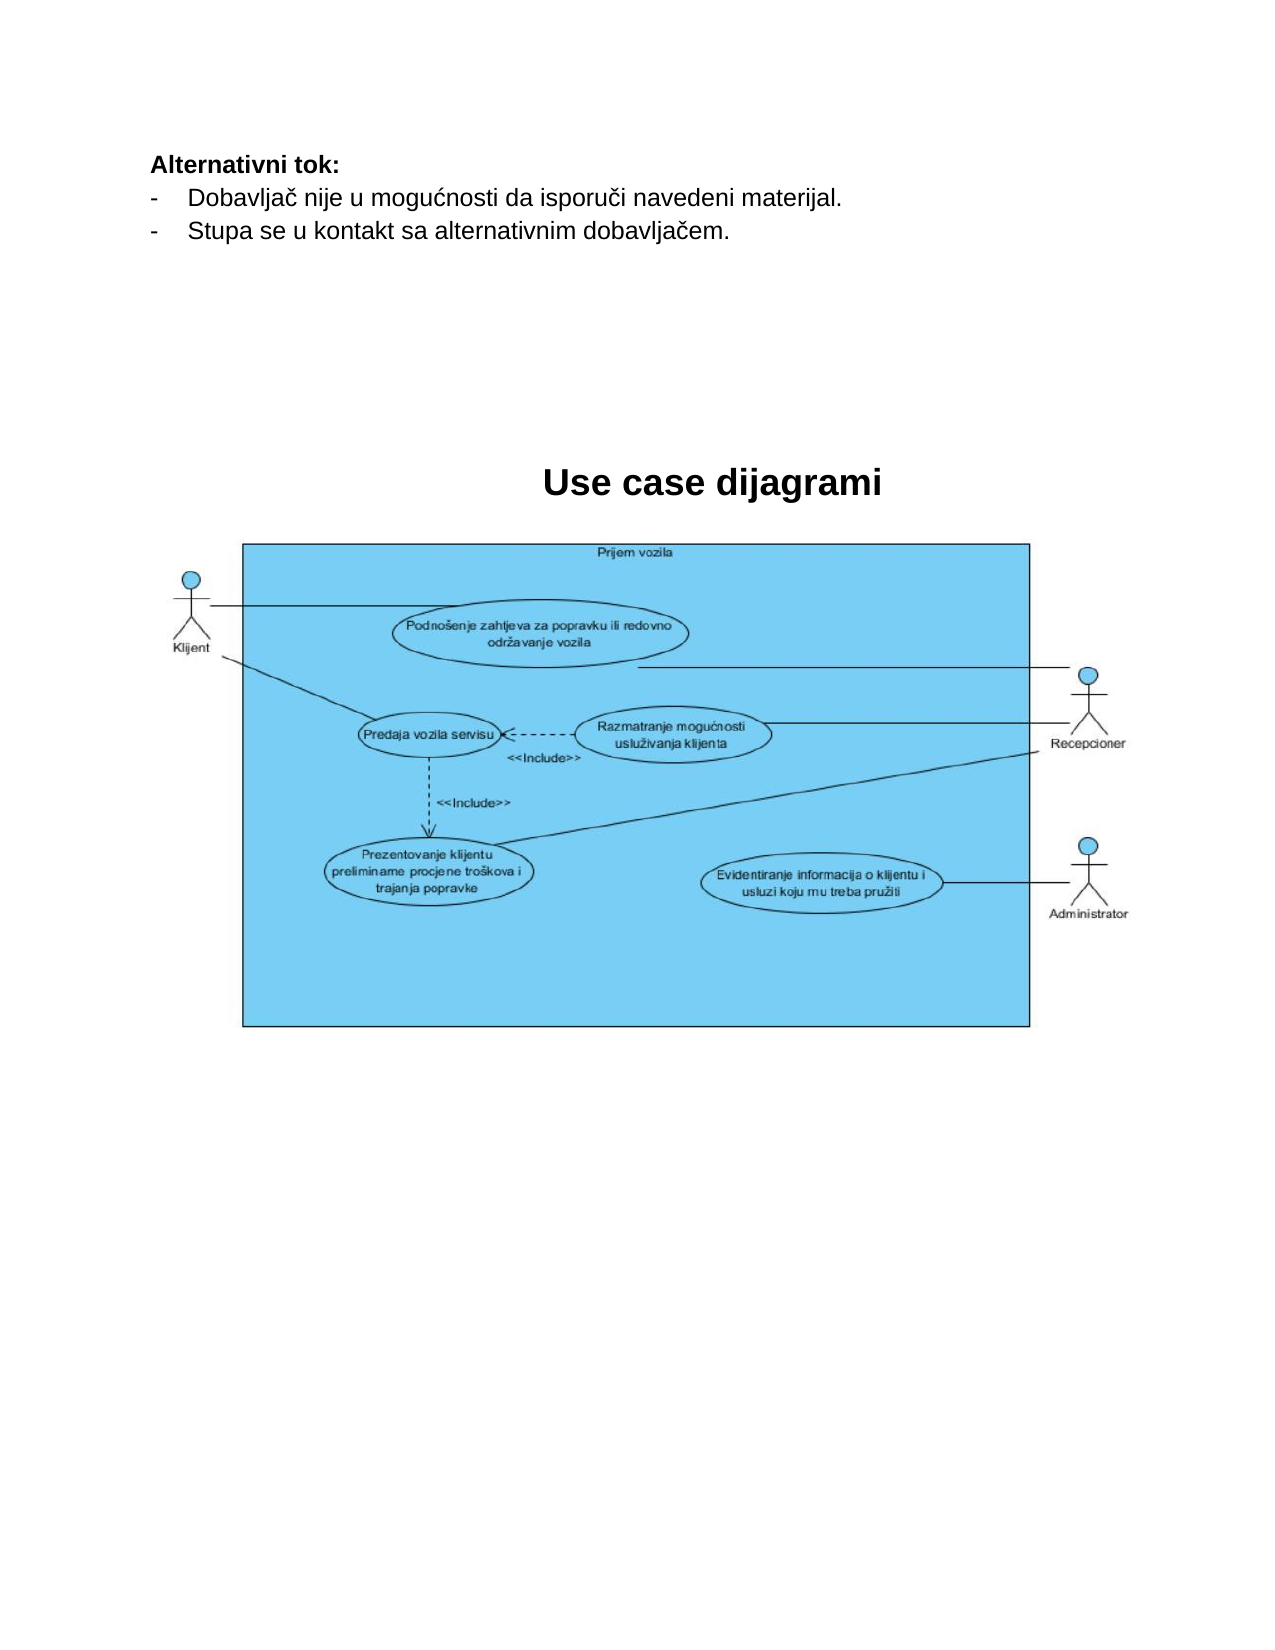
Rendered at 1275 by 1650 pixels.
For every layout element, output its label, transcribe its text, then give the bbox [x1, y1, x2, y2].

text - Dobavljač nije u mogućnosti da isporuči navedeni materijal. [150, 183, 1125, 212]
text Alternativni tok: [150, 150, 1125, 179]
text - Stupa se u kontakt sa alternativnim dobavljačem. [150, 216, 1125, 245]
text Use case dijagrami [225, 461, 1125, 504]
picture [150, 510, 1132, 1057]
